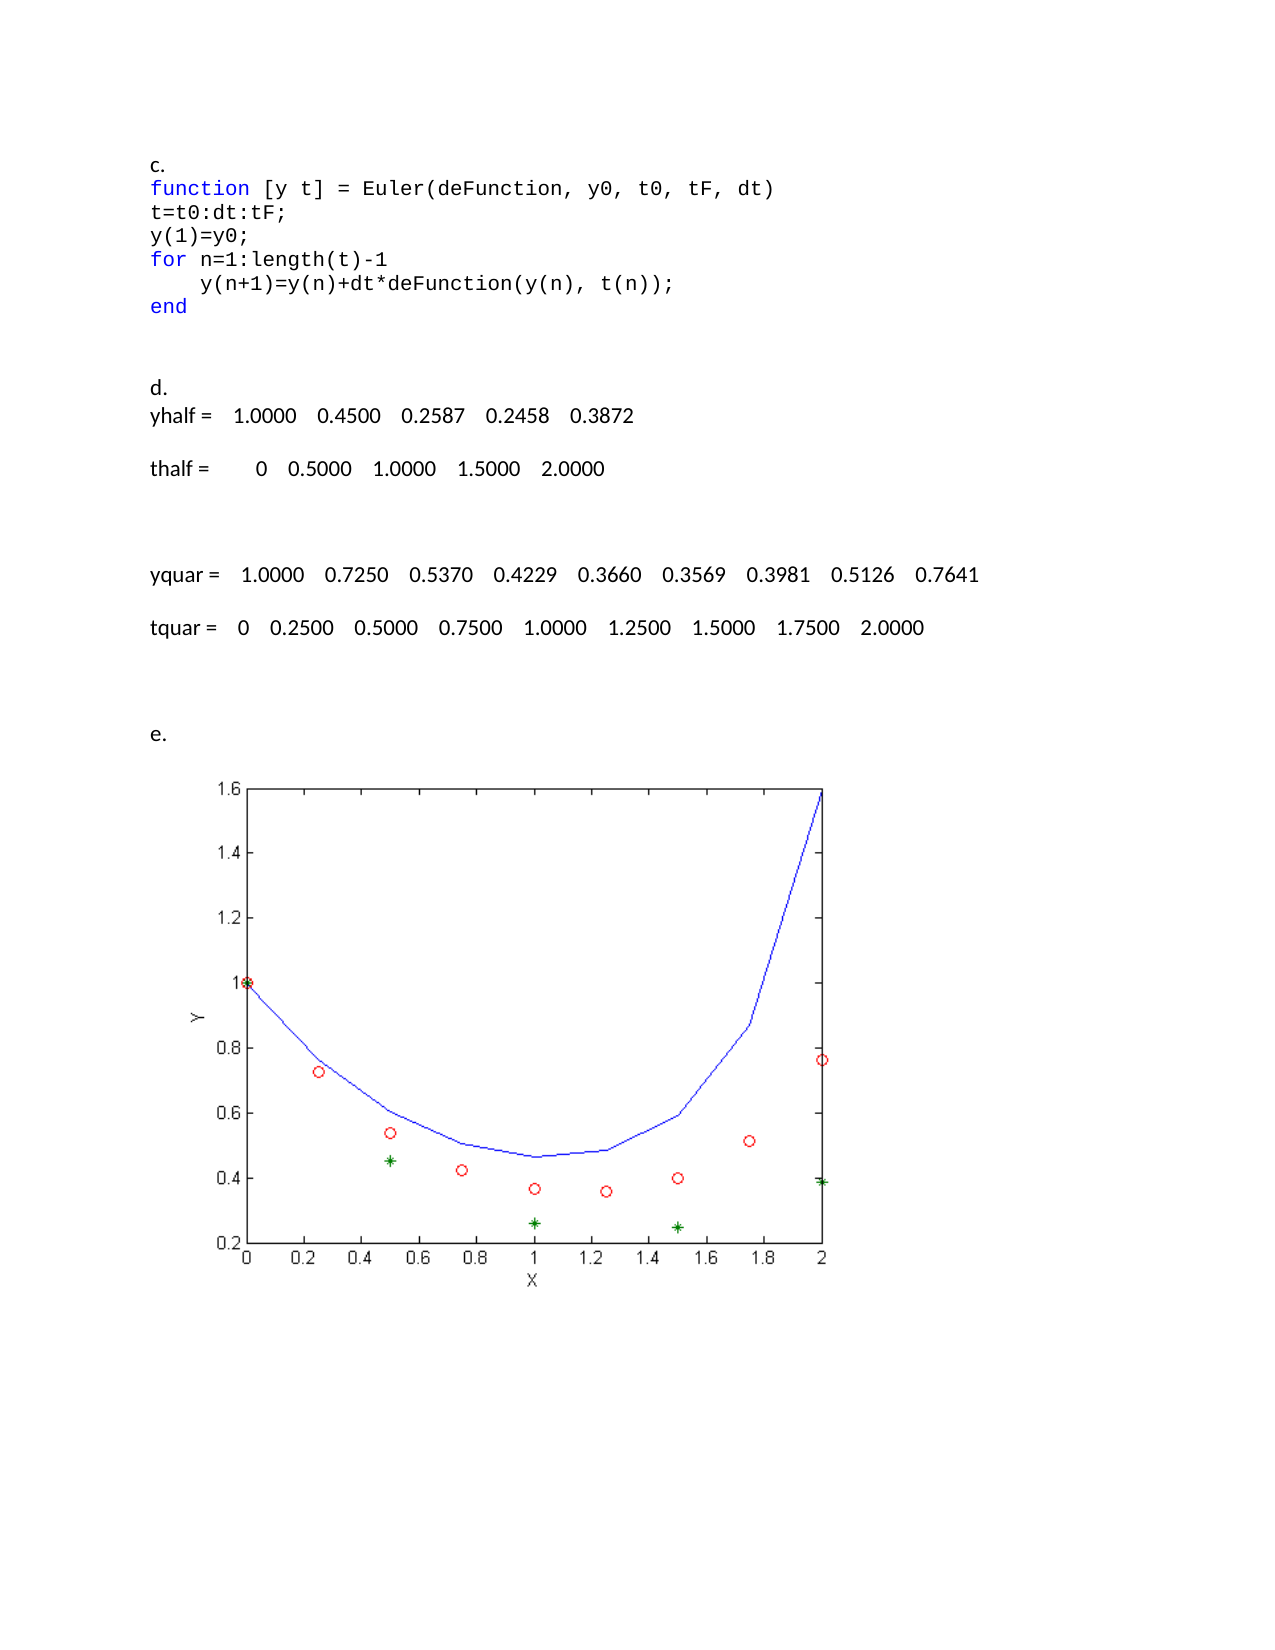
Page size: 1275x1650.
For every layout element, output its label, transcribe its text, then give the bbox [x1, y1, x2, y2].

text for n=1:length(t)-1 [150, 249, 1125, 273]
text yhalf = 1.0000 0.4500 0.2587 0.2458 0.3872 [150, 401, 1125, 429]
text tquar = 0 0.2500 0.5000 0.7500 1.0000 1.2500 1.5000 1.7500 2.0000 [150, 613, 1125, 641]
text y(n+1)=y(n)+dt*deFunction(y(n), t(n)); [150, 273, 1125, 296]
text e. [150, 719, 1125, 747]
text thalf = 0 0.5000 1.0000 1.5000 2.0000 [150, 454, 1125, 482]
text c. [150, 150, 1125, 178]
picture [150, 747, 892, 1304]
text t=t0:dt:tF; [150, 202, 1125, 225]
text yquar = 1.0000 0.7250 0.5370 0.4229 0.3660 0.3569 0.3981 0.5126 0.7641 [150, 560, 1125, 588]
text d. [150, 373, 1125, 401]
text function [y t] = Euler(deFunction, y0, t0, tF, dt) [150, 178, 1125, 202]
text end [150, 296, 1125, 320]
text y(1)=y0; [150, 225, 1125, 249]
